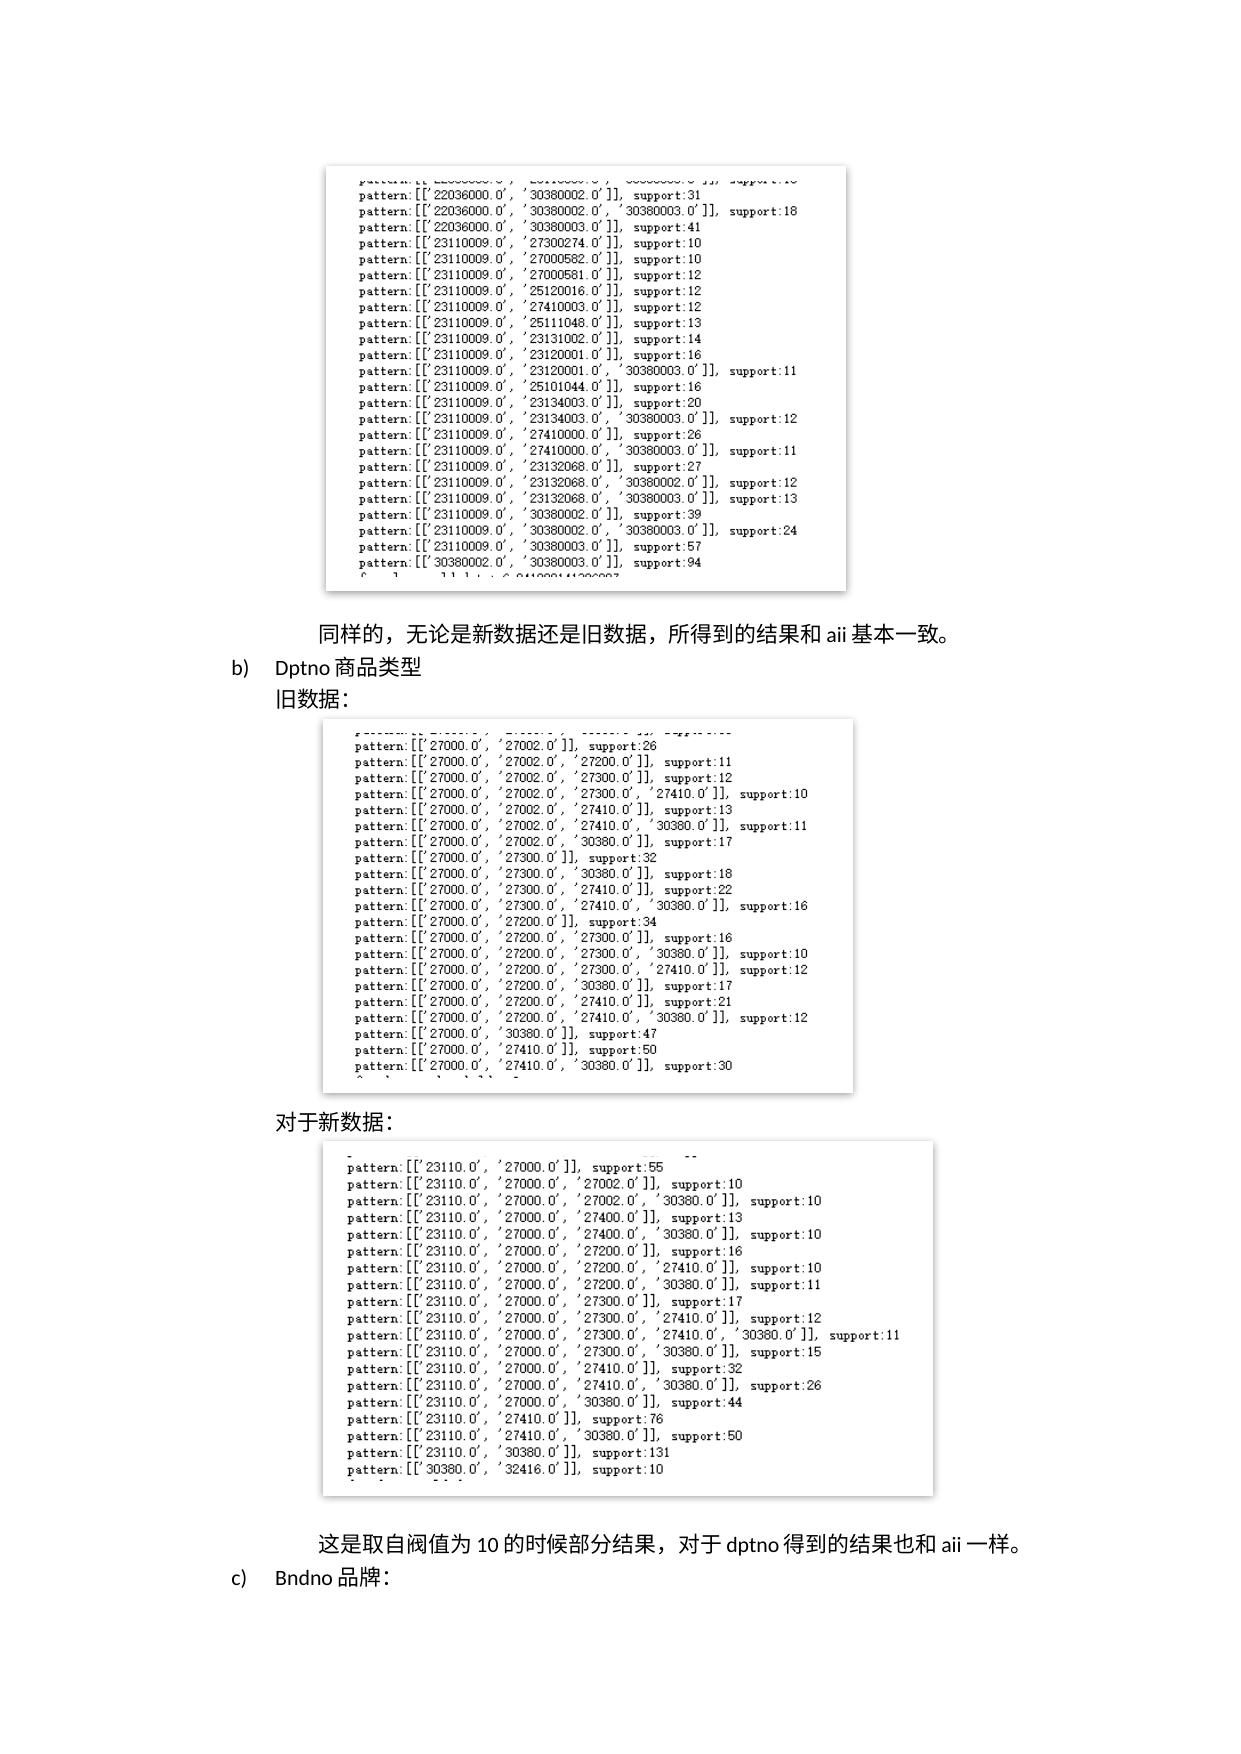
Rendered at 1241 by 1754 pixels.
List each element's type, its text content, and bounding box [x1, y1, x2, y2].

list 旧数据： [275, 682, 1053, 714]
picture [338, 1156, 919, 1481]
list Dptno商品类型 [231, 649, 1053, 682]
list 这是取自阀值为10的时候部分结果，对于dptno得到的结果也和aii一样。 [275, 1527, 1053, 1559]
list 对于新数据： [275, 1104, 1053, 1137]
list 同样的，无论是新数据还是旧数据，所得到的结果和aii基本一致。 [275, 617, 1053, 649]
list Bndno品牌： [231, 1559, 1053, 1592]
picture [338, 733, 838, 1078]
picture [341, 181, 832, 577]
